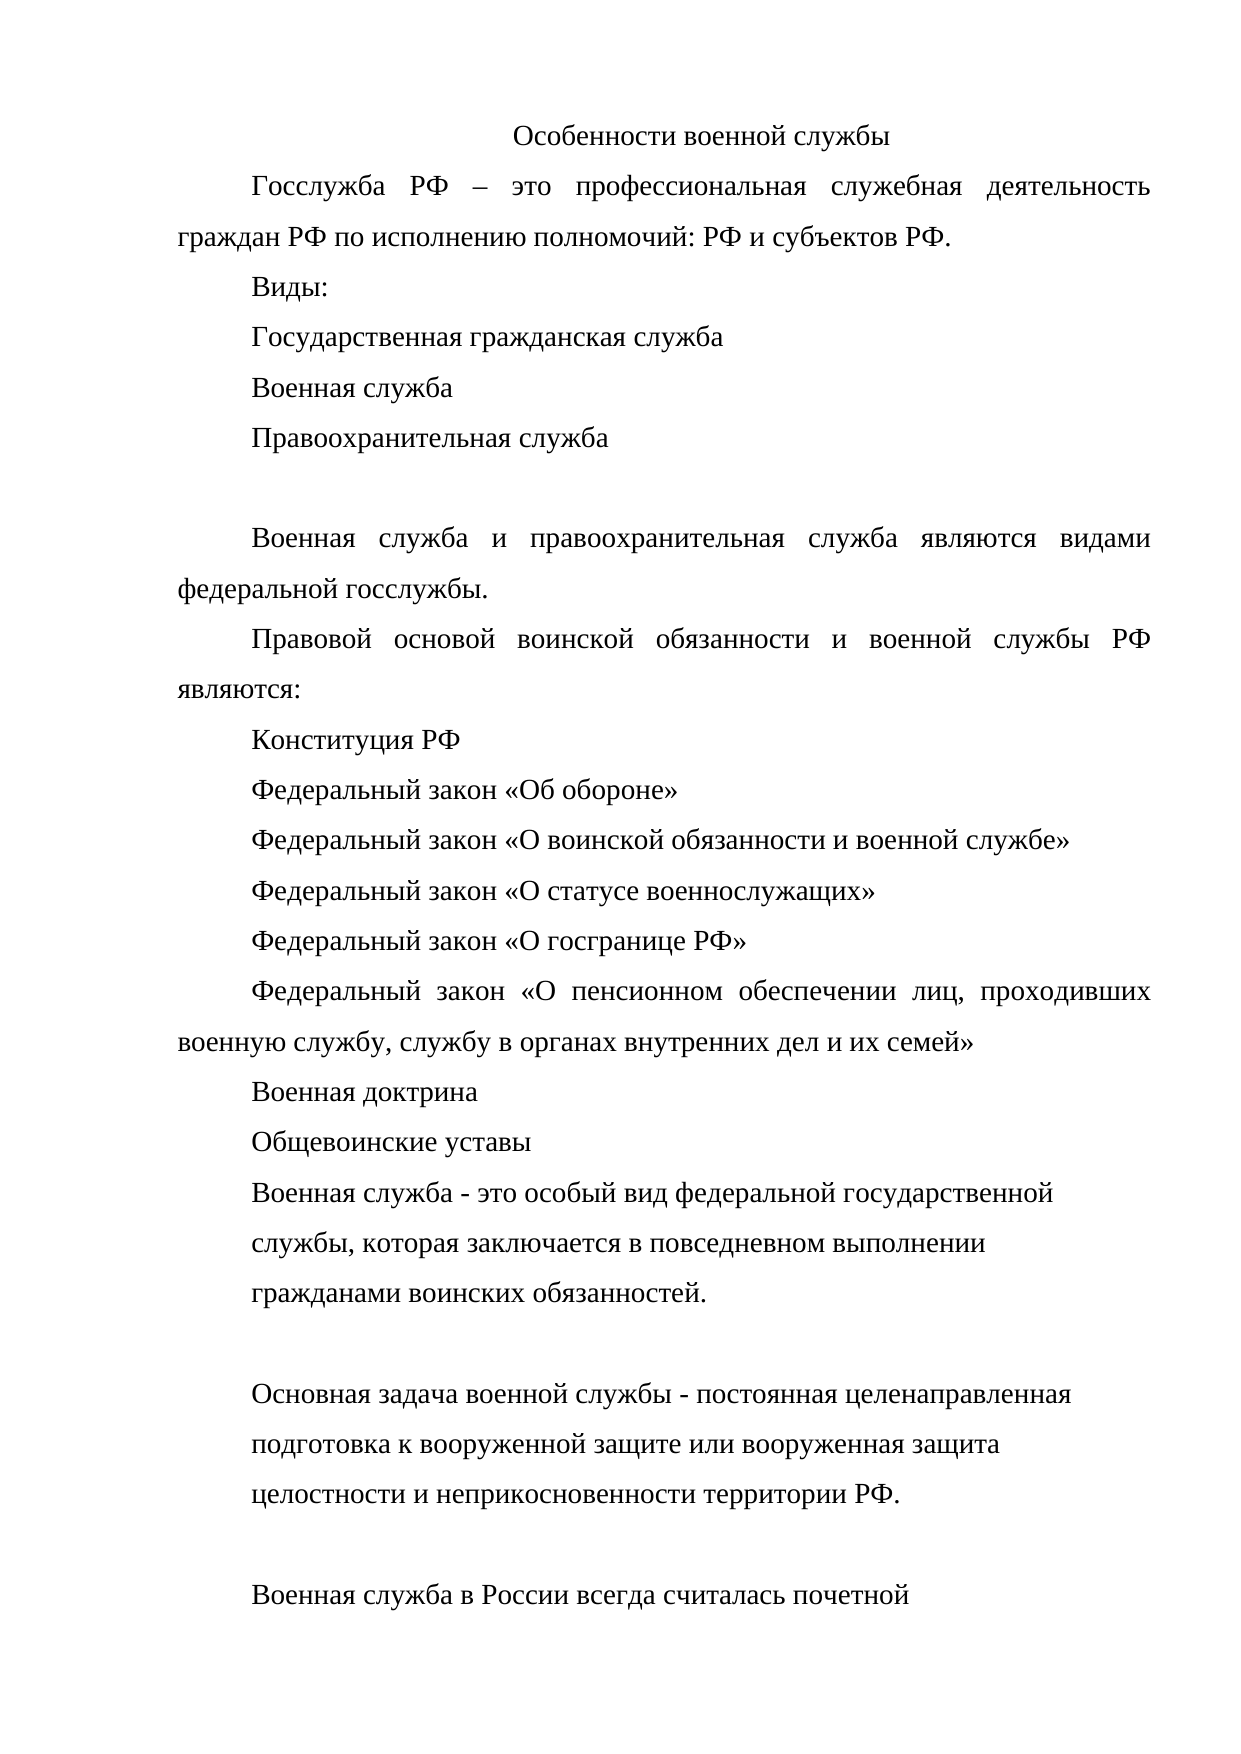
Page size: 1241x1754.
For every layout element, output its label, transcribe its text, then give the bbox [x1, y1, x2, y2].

text службы, которая заключается в повседневном выполнении [177, 1225, 1152, 1258]
text Федеральный закон «О статусе военнослужащих» [177, 873, 1152, 906]
text Госслужба РФ – это профессиональная служебная деятельность граждан РФ по исполнению полномочий: РФ и субъектов РФ. [177, 168, 1152, 252]
text Основная задача военной службы - постоянная целенаправленная [177, 1376, 1152, 1409]
text Виды: [177, 269, 1152, 303]
text Общевоинские уставы [177, 1124, 1152, 1158]
text Военная служба в России всегда считалась почетной [177, 1577, 1152, 1611]
text Конституция РФ [177, 722, 1152, 755]
text Федеральный закон «О госгранице РФ» [177, 923, 1152, 957]
text Военная доктрина [177, 1074, 1152, 1108]
text целостности и неприкосновенности территории РФ. [177, 1477, 1152, 1510]
text Федеральный закон «О пенсионном обеспечении лиц, проходивших военную службу, службу в органах внутренних дел и их семей» [177, 973, 1152, 1057]
text Военная служба - это особый вид федеральной государственной [177, 1175, 1152, 1208]
text подготовка к вооруженной защите или вооруженная защита [177, 1426, 1152, 1460]
text Военная служба и правоохранительная служба являются видами федеральной госслужбы. [177, 521, 1152, 604]
text Федеральный закон «Об обороне» [177, 772, 1152, 806]
text Государственная гражданская служба [177, 319, 1152, 353]
text Военная служба [177, 370, 1152, 403]
text Особенности военной службы [177, 118, 1152, 152]
text гражданами воинских обязанностей. [177, 1275, 1152, 1309]
text Правоохранительная служба [177, 420, 1152, 453]
text Федеральный закон «О воинской обязанности и военной службе» [177, 822, 1152, 856]
text Правовой основой воинской обязанности и военной службы РФ являются: [177, 621, 1152, 705]
